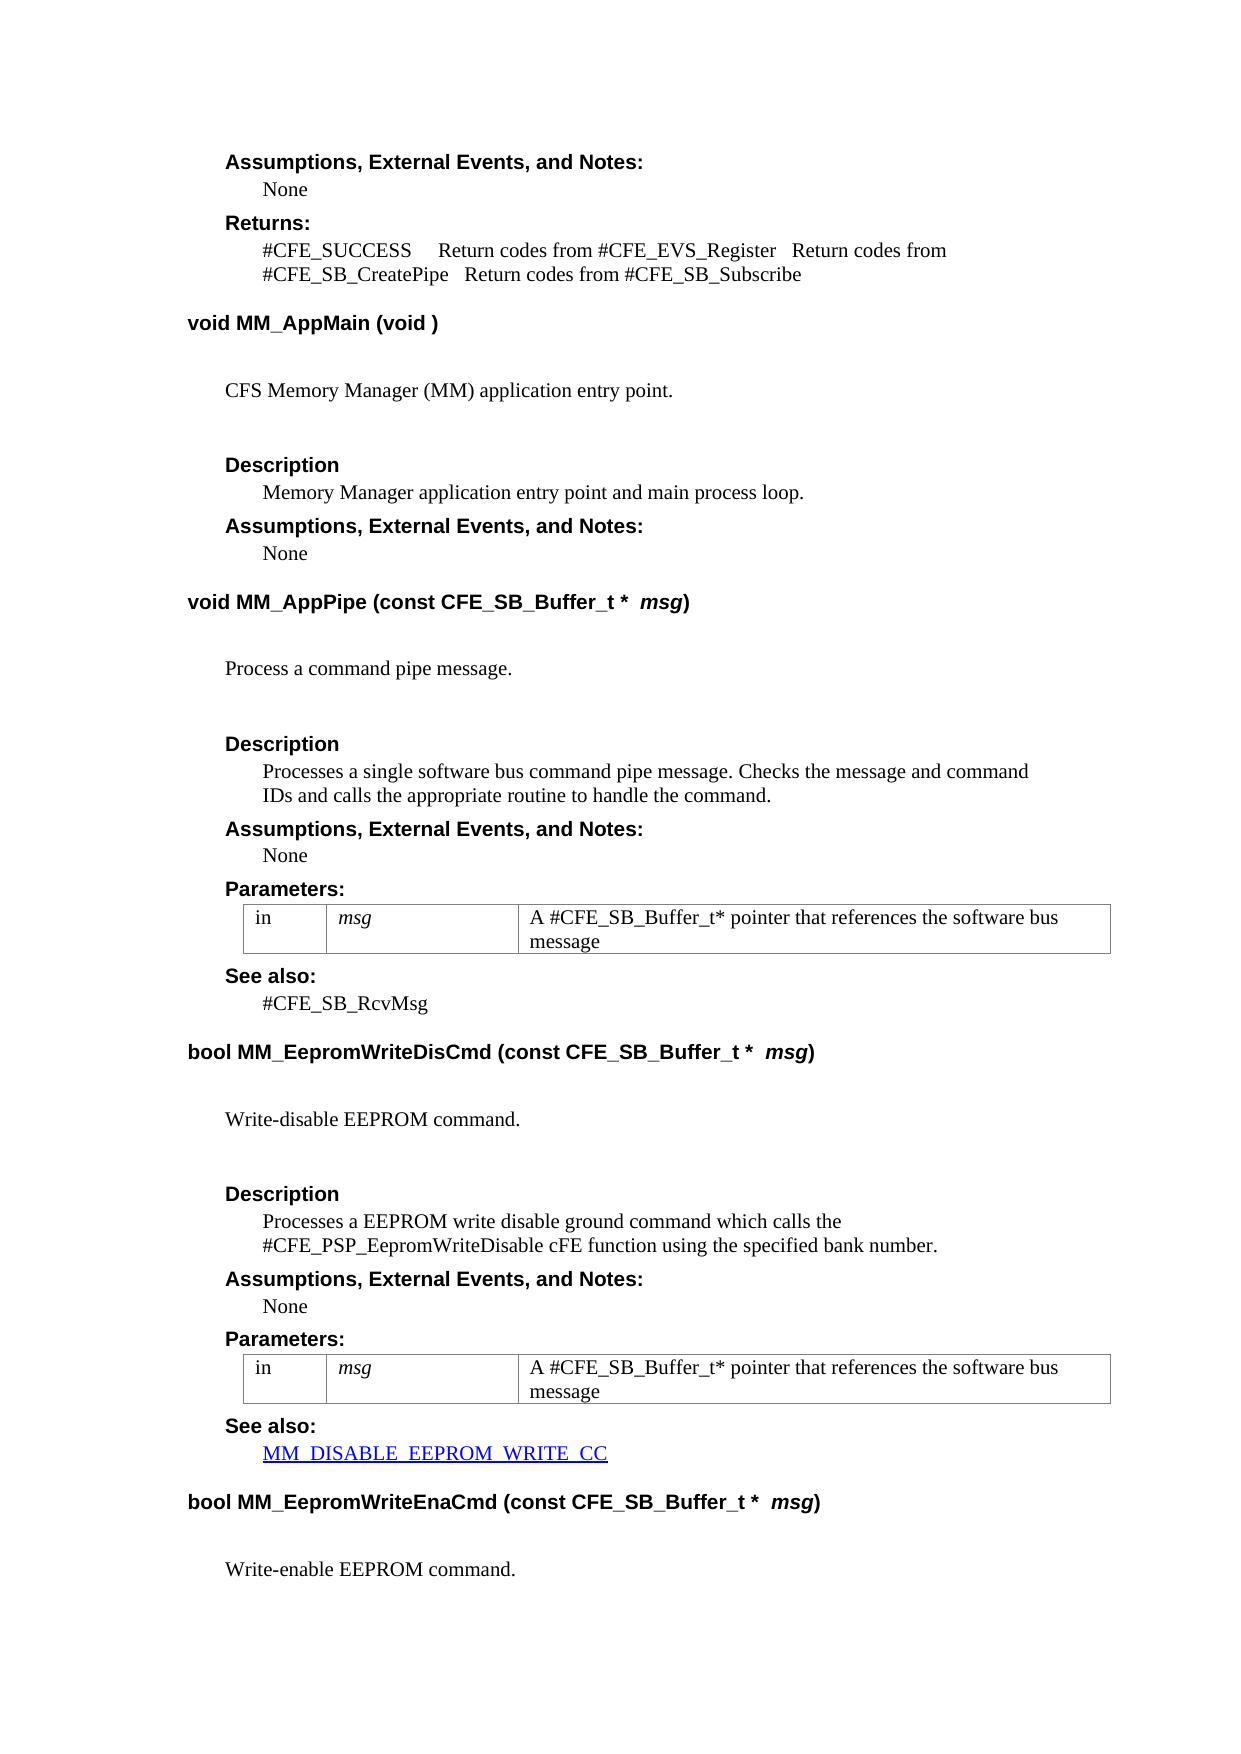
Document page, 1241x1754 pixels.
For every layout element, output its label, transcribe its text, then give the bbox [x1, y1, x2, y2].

subtitle Returns: [225, 211, 1053, 234]
subtitle void MM_AppMain (void ) [187, 311, 1053, 335]
subtitle Assumptions, External Events, and Notes: [225, 513, 1053, 537]
list Write-enable EEPROM command. [225, 1557, 1053, 1581]
list Process a command pipe message. [225, 656, 1053, 680]
list Write-disable EEPROM command. [225, 1106, 1053, 1131]
subtitle Description [225, 732, 1053, 756]
subtitle Assumptions, External Events, and Notes: [225, 150, 1053, 174]
subtitle bool MM_EepromWriteDisCmd (const CFE_SB_Buffer_t * msg) [187, 1040, 1053, 1064]
subtitle See also: [225, 1414, 1053, 1438]
subtitle Parameters: [225, 1327, 1053, 1351]
subtitle Parameters: [225, 877, 1053, 901]
list CFS Memory Manager (MM) application entry point. [225, 377, 1053, 402]
text #CFE_SB_RcvMsg [262, 991, 1053, 1015]
subtitle Description [225, 1182, 1053, 1206]
subtitle void MM_AppPipe (const CFE_SB_Buffer_t * msg) [187, 589, 1053, 613]
text Processes a single software bus command pipe message. Checks the message and command IDs and calls the appropriate routine to handle the command. [262, 759, 1053, 807]
text None [262, 1293, 1053, 1318]
text MM_DISABLE_EEPROM_WRITE_CC [262, 1441, 1053, 1465]
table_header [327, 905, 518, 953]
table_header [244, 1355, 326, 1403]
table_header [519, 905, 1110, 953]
text None [262, 843, 1053, 867]
subtitle bool MM_EepromWriteEnaCmd (const CFE_SB_Buffer_t * msg) [187, 1490, 1053, 1514]
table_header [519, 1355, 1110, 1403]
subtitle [225, 1266, 1053, 1290]
subtitle See also: [225, 963, 1053, 987]
text Processes a EEPROM write disable ground command which calls the #CFE_PSP_EepromWriteDisable cFE function using the specified bank number. [262, 1209, 1053, 1257]
subtitle Assumptions, External Events, and Notes: [225, 816, 1053, 840]
text #CFE_SUCCESS Return codes from #CFE_EVS_Register Return codes from #CFE_SB_CreatePipe Return codes from #CFE_SB_Subscribe [262, 238, 1053, 286]
text Memory Manager application entry point and main process loop. [262, 480, 1053, 504]
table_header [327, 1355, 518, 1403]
subtitle Description [225, 453, 1053, 477]
text None [262, 177, 1053, 201]
text None [262, 541, 1053, 564]
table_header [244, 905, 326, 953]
